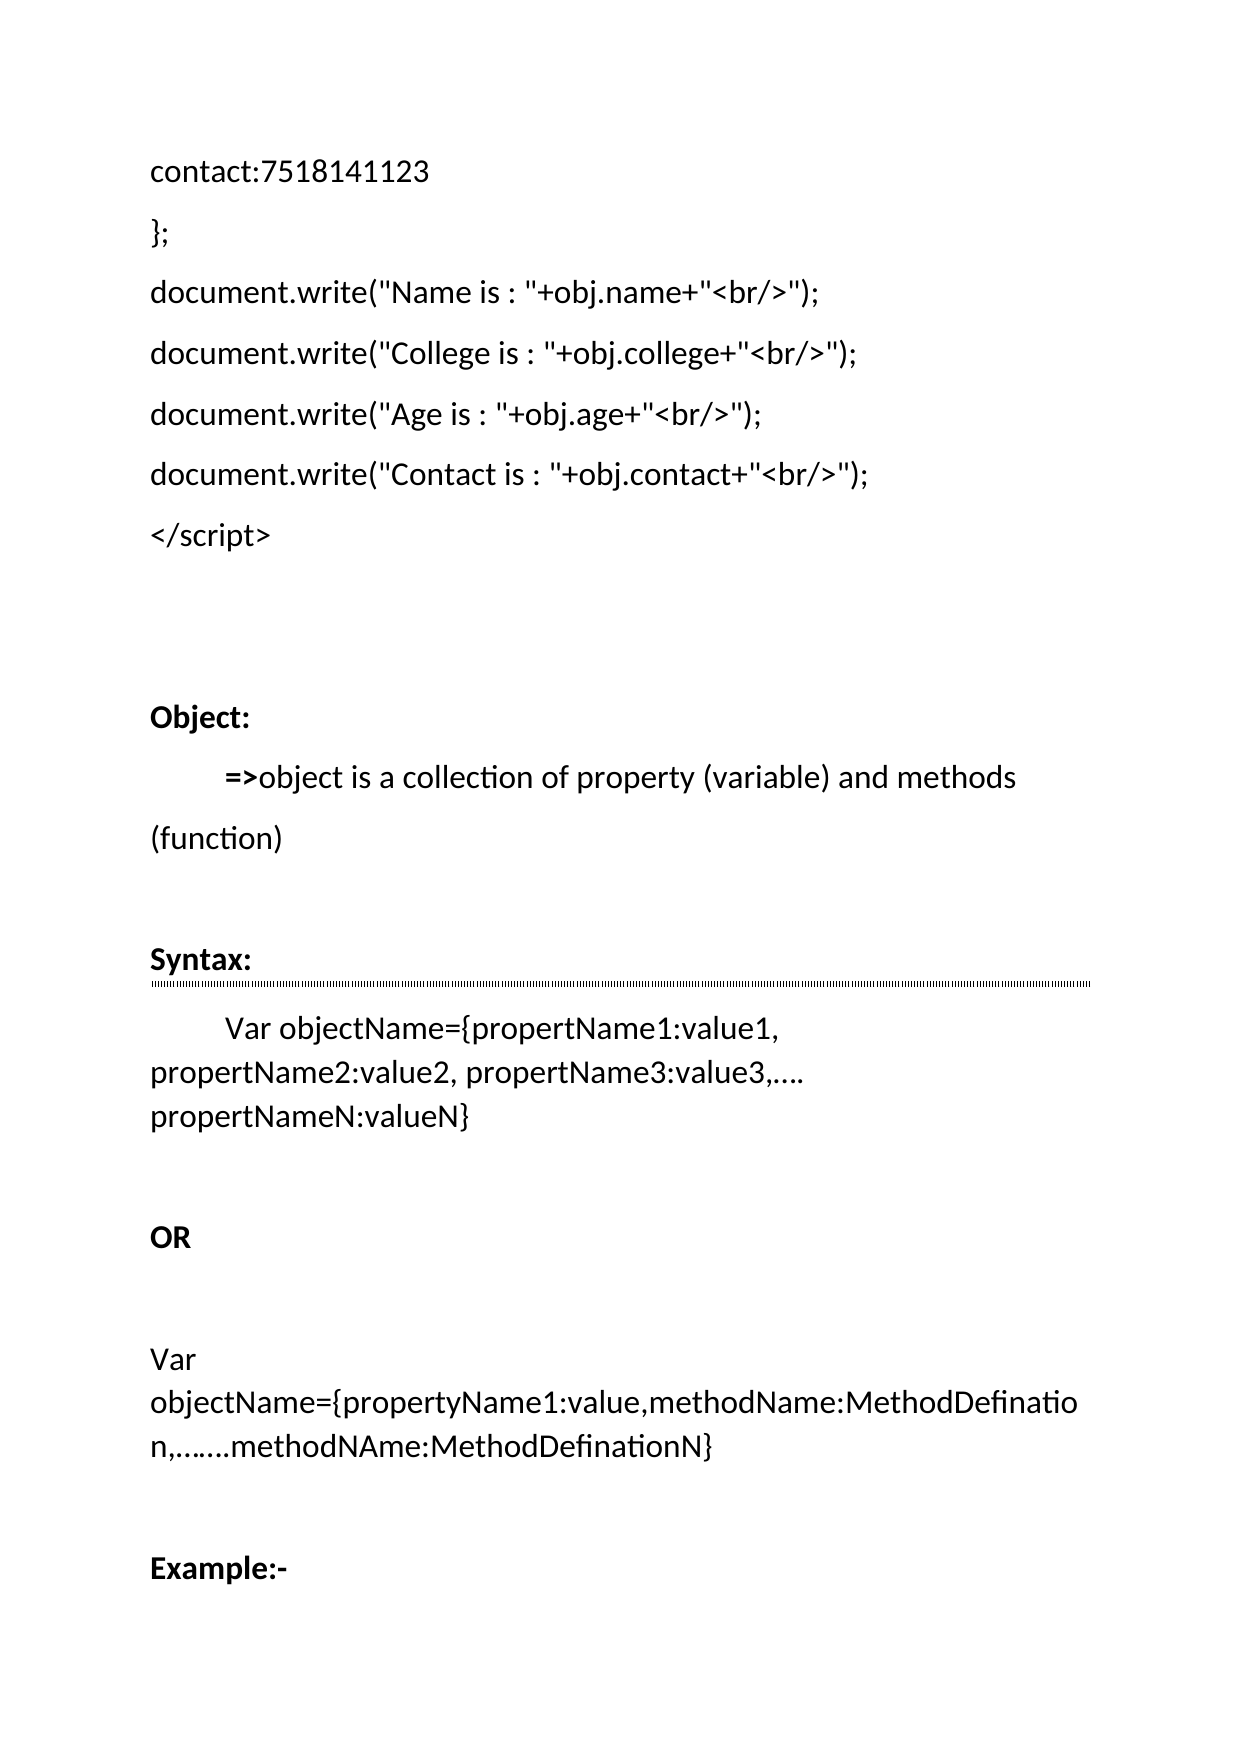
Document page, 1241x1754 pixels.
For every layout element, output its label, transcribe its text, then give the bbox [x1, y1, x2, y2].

text document.write("Age is : "+obj.age+"<br/>"); [150, 392, 1090, 433]
text OR [150, 1216, 1090, 1257]
text document.write("Contact is : "+obj.contact+"<br/>"); [150, 453, 1090, 494]
text (function) [150, 817, 1090, 858]
text Var objectName={propertyName1:value,methodName:MethodDefination,…….methodNAme:MethodDefinationN} [150, 1337, 1090, 1466]
text document.write("College is : "+obj.college+"<br/>"); [150, 332, 1090, 373]
text Syntax: [150, 938, 1090, 987]
text =>object is a collection of property (variable) and methods [150, 756, 1090, 797]
text Object: [150, 696, 1090, 736]
text Example:- [150, 1547, 1090, 1587]
text }; [150, 211, 1090, 251]
text Var objectName={propertName1:value1, propertName2:value2, propertName3:value3,…. propertNameN:valueN} [150, 1007, 1090, 1136]
text </script> [150, 514, 1090, 554]
text contact:7518141123 [150, 150, 1090, 191]
text document.write("Name is : "+obj.name+"<br/>"); [150, 271, 1090, 312]
